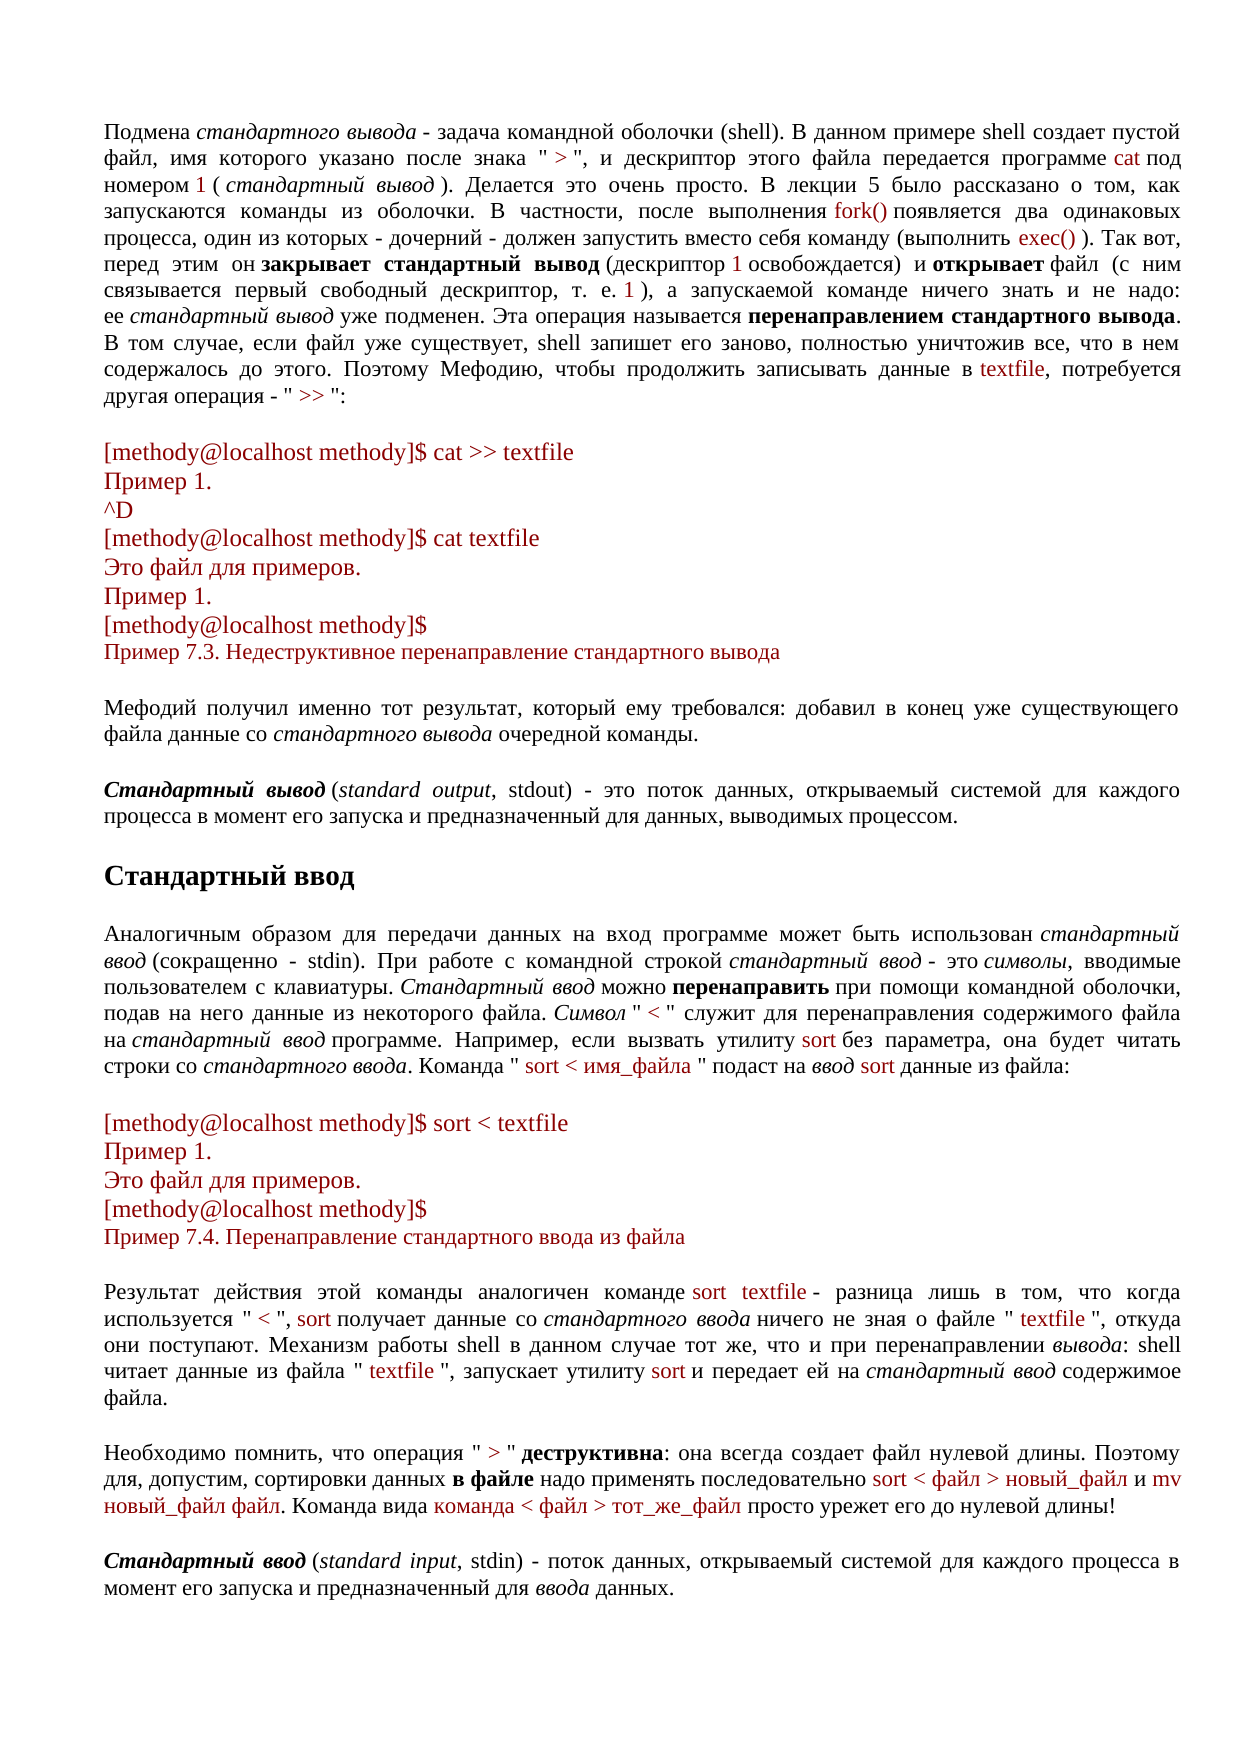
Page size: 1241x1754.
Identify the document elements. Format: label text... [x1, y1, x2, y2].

text Аналогичным образом для передачи данных на вход программе может быть использован стандартный ввод (сокращенно - stdin). При работе с командной строкой стандартный ввод - это символы, вводимые пользователем с клавиатуры. Стандартный ввод можно перенаправить при помощи командной оболочки, подав на него данные из некоторого файла. Символ " < " служит для перенаправления содержимого файла на стандартный ввод программе. Например, если вызвать утилиту sort без параметра, она будет читать строки со стандартного ввода. Команда " sort < имя_файла " подаст на ввод sort данные из файла: [103, 920, 1181, 1078]
text [methody@localhost methody]$ sort < textfile [103, 1108, 1181, 1136]
text Результат действия этой команды аналогичен команде sort textfile - разница лишь в том, что когда используется " < ", sort получает данные со стандартного ввода ничего не зная о файле " textfile ", откуда они поступают. Механизм работы shell в данном случае тот же, что и при перенаправлении вывода: shell читает данные из файла " textfile ", запускает утилиту sort и передает ей на стандартный ввод содержимое файла. [103, 1278, 1181, 1410]
text Это файл для примеров. [103, 1165, 1181, 1194]
text [methody@localhost methody]$ cat >> textfile [103, 437, 1181, 466]
text Cтандартный вывод (standard output, stdout) - это поток данных, открываемый системой для каждого процесса в момент его запуска и предназначенный для данных, выводимых процессом. [103, 776, 1181, 828]
text Пример 7.4. Перенаправление стандартного ввода из файла [103, 1223, 1181, 1249]
text Пример 1. [103, 1136, 1181, 1165]
text ^D [103, 495, 1181, 523]
text Мефодий получил именно тот результат, который ему требовался: добавил в конец уже существующего файла данные со стандартного вывода очередной команды. [103, 694, 1181, 747]
text Подмена стандартного вывода - задача командной оболочки (shell). В данном примере shell создает пустой файл, имя которого указано после знака " > ", и дескриптор этого файла передается программе cat под номером 1 ( стандартный вывод ). Делается это очень просто. В лекции 5 было рассказано о том, как запускаются команды из оболочки. В частности, после выполнения fork() появляется два одинаковых процесса, один из которых - дочерний - должен запустить вместо себя команду (выполнить exec() ). Так вот, перед этим он закрывает стандартный вывод (дескриптор 1 освобождается) и открывает файл (с ним связывается первый свободный дескриптор, т. е. 1 ), а запускаемой команде ничего знать и не надо: ее стандартный вывод уже подменен. Эта операция называется перенаправлением стандартного вывода. В том случае, если файл уже существует, shell запишет его заново, полностью уничтожив все, что в нем содержалось до этого. Поэтому Мефодию, чтобы продолжить записывать данные в textfile, потребуется другая операция - " >> ": [103, 118, 1181, 408]
text Пример 7.3. Недеструктивное перенаправление стандартного вывода [103, 638, 1181, 665]
text [methody@localhost methody]$ cat textfile [103, 523, 1181, 552]
text Пример 1. [103, 581, 1181, 610]
text Необходимо помнить, что операция " > " деструктивна: она всегда создает файл нулевой длины. Поэтому для, допустим, сортировки данных в файле надо применять последовательно sort < файл > новый_файл и mv новый_файл файл. Команда вида команда < файл > тот_же_файл просто урежет его до нулевой длины! [103, 1439, 1181, 1518]
text [methody@localhost methody]$ [103, 1194, 1181, 1223]
text Стандартный ввод [103, 858, 1181, 891]
text Это файл для примеров. [103, 552, 1181, 581]
text Стандартный ввод (standard input, stdin) - поток данных, открываемый системой для каждого процесса в момент его запуска и предназначенный для ввода данных. [103, 1547, 1181, 1600]
text [methody@localhost methody]$ [103, 610, 1181, 638]
text Пример 1. [103, 466, 1181, 495]
